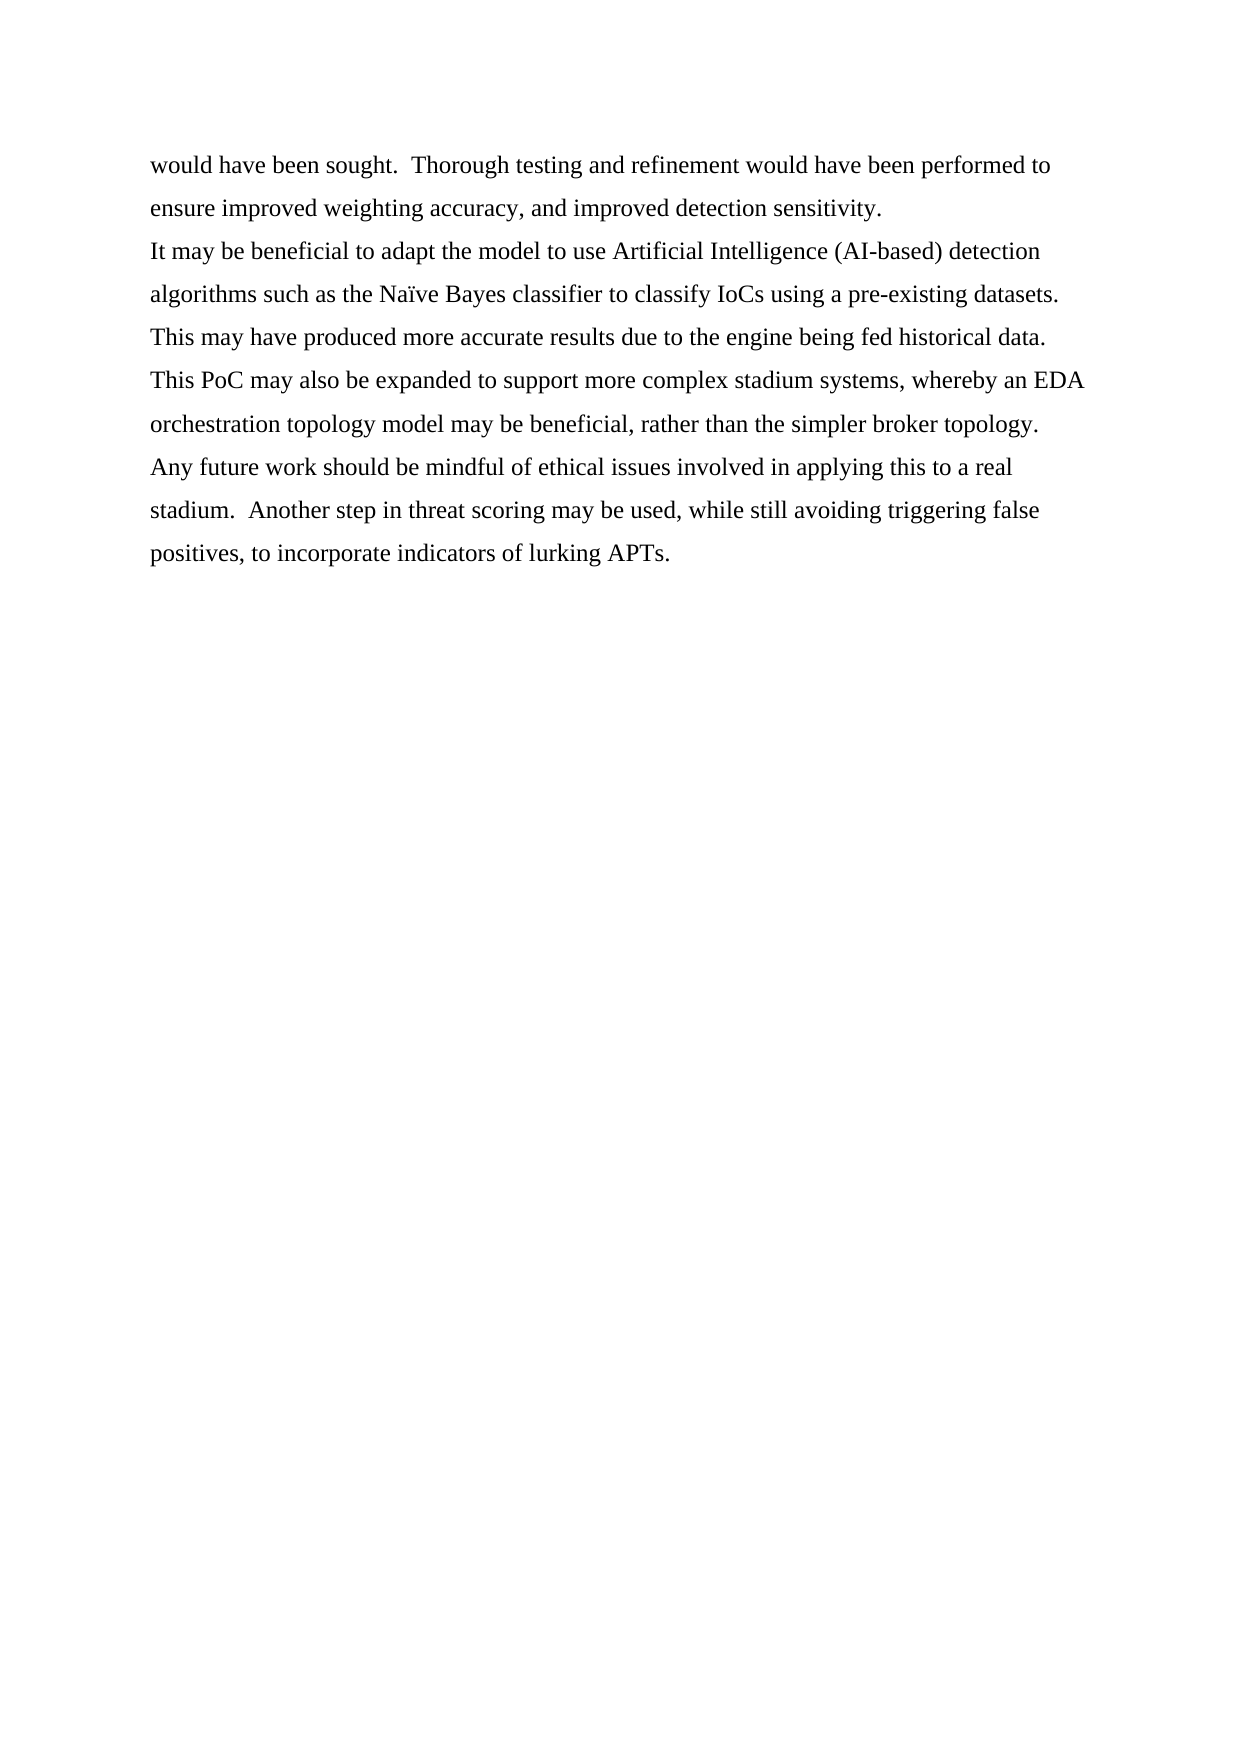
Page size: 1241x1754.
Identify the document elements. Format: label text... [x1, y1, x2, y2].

text Any future work should be mindful of ethical issues involved in applying this to a real stadium. Another step in threat scoring may be used, while still avoiding triggering false positives, to incorporate indicators of lurking APTs. [150, 452, 1090, 567]
text It may be beneficial to adapt the model to use Artificial Intelligence (AI-based) detection algorithms such as the Naïve Bayes classifier to classify IoCs using a pre-existing datasets. This may have produced more accurate results due to the engine being fed historical data. This PoC may also be expanded to support more complex stadium systems, whereby an EDA orchestration topology model may be beneficial, rather than the simpler broker topology. [150, 236, 1090, 437]
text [150, 150, 1090, 222]
